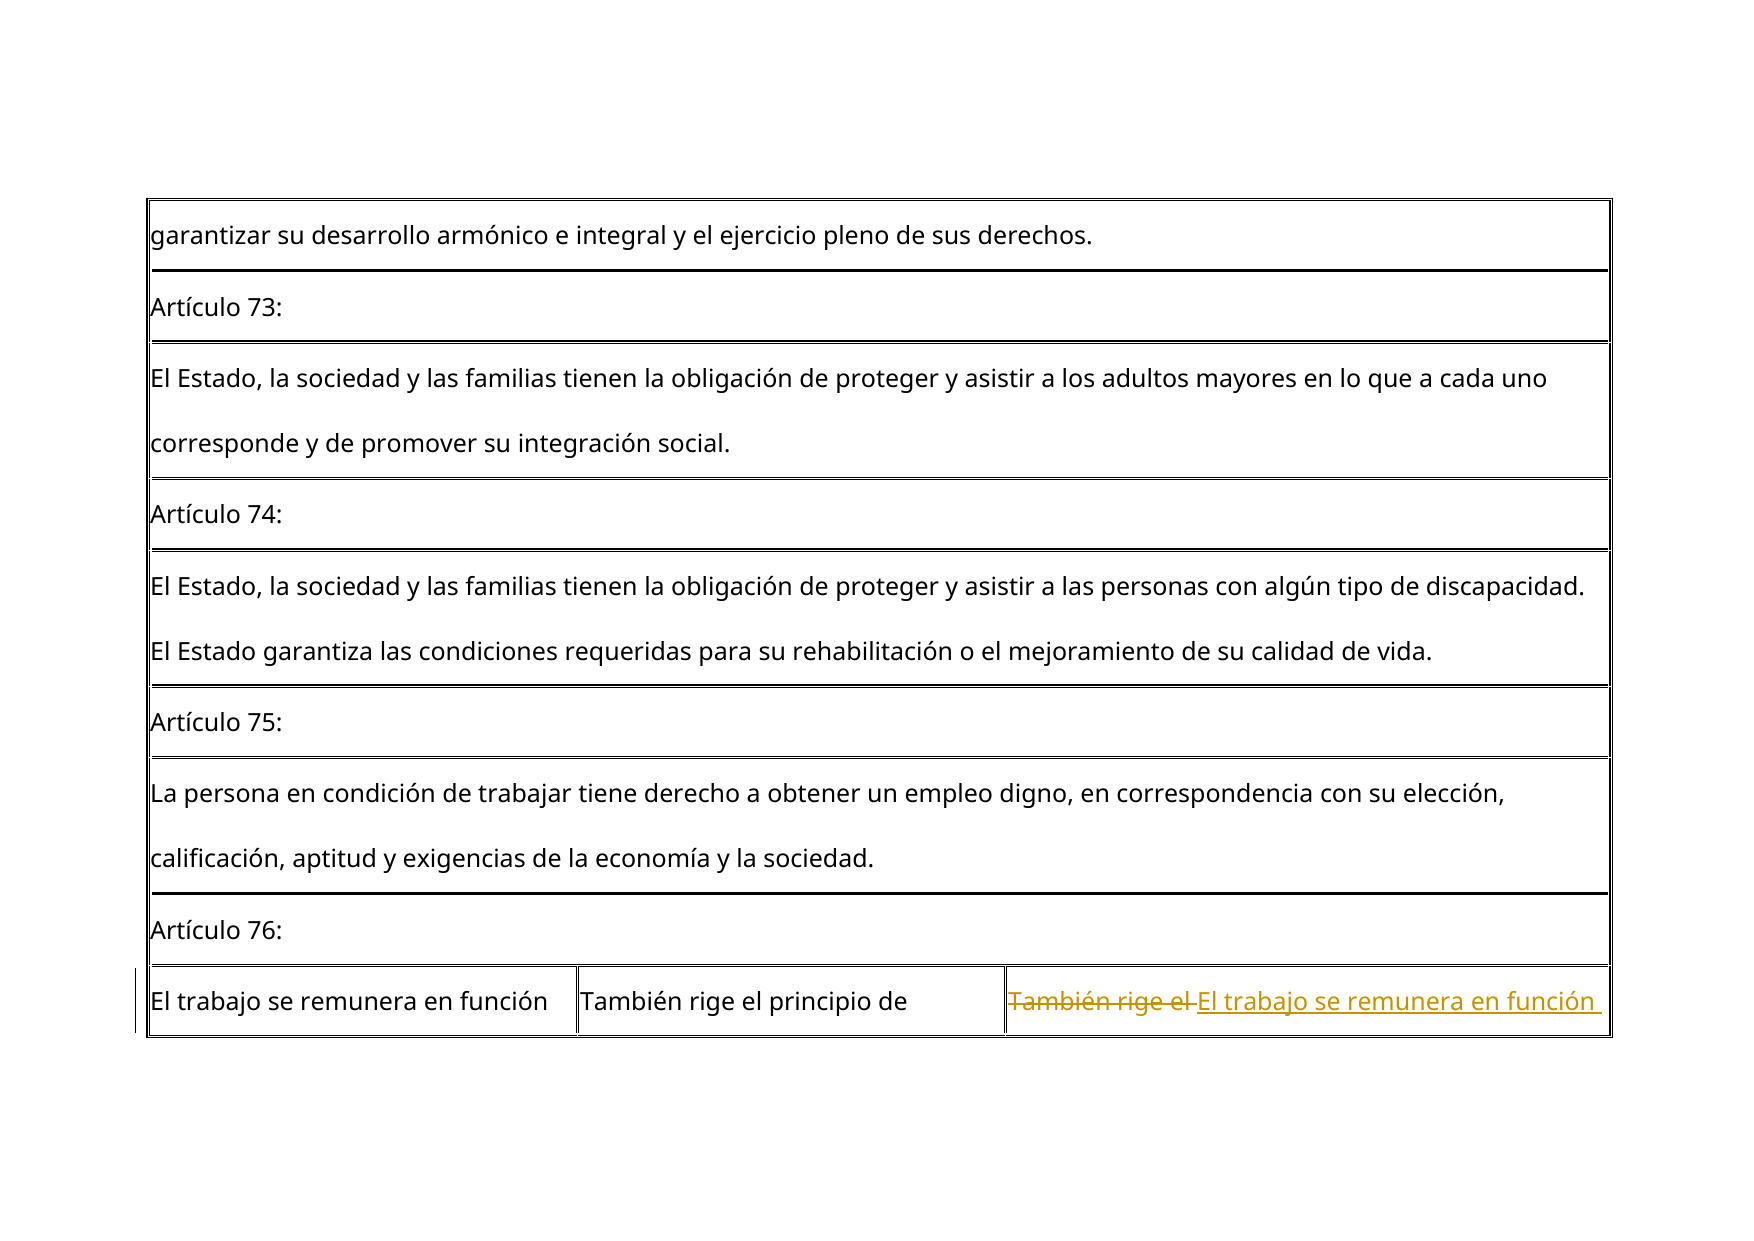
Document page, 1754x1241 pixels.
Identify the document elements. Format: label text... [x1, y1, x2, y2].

table_cell El Estado, la sociedad y las familias tienen la obligación de proteger y asistir a los adultos mayores en lo que a cada uno corresponde y de promover su integración social. [150, 340, 1610, 477]
table_cell La persona en condición de trabajar tiene derecho a obtener un empleo digno, en correspondencia con su elección, calificación, aptitud y exigencias de la economía y la sociedad. [148, 756, 1611, 892]
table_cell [578, 967, 1006, 1035]
table_cell Artículo 76: [150, 892, 1609, 963]
table_cell El Estado, la sociedad y las familias tienen la obligación de proteger y asistir a las personas con algún tipo de discapacidad. El Estado garantiza las condiciones requeridas para su rehabilitación o el mejoramiento de su calidad de vida. [150, 548, 1610, 684]
table_cell Artículo 73: [150, 269, 1609, 340]
table_cell Artículo 74: [148, 477, 1611, 548]
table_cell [150, 201, 1609, 269]
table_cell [1006, 964, 1610, 1035]
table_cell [150, 964, 577, 1035]
table_cell Artículo 75: [150, 684, 1610, 756]
